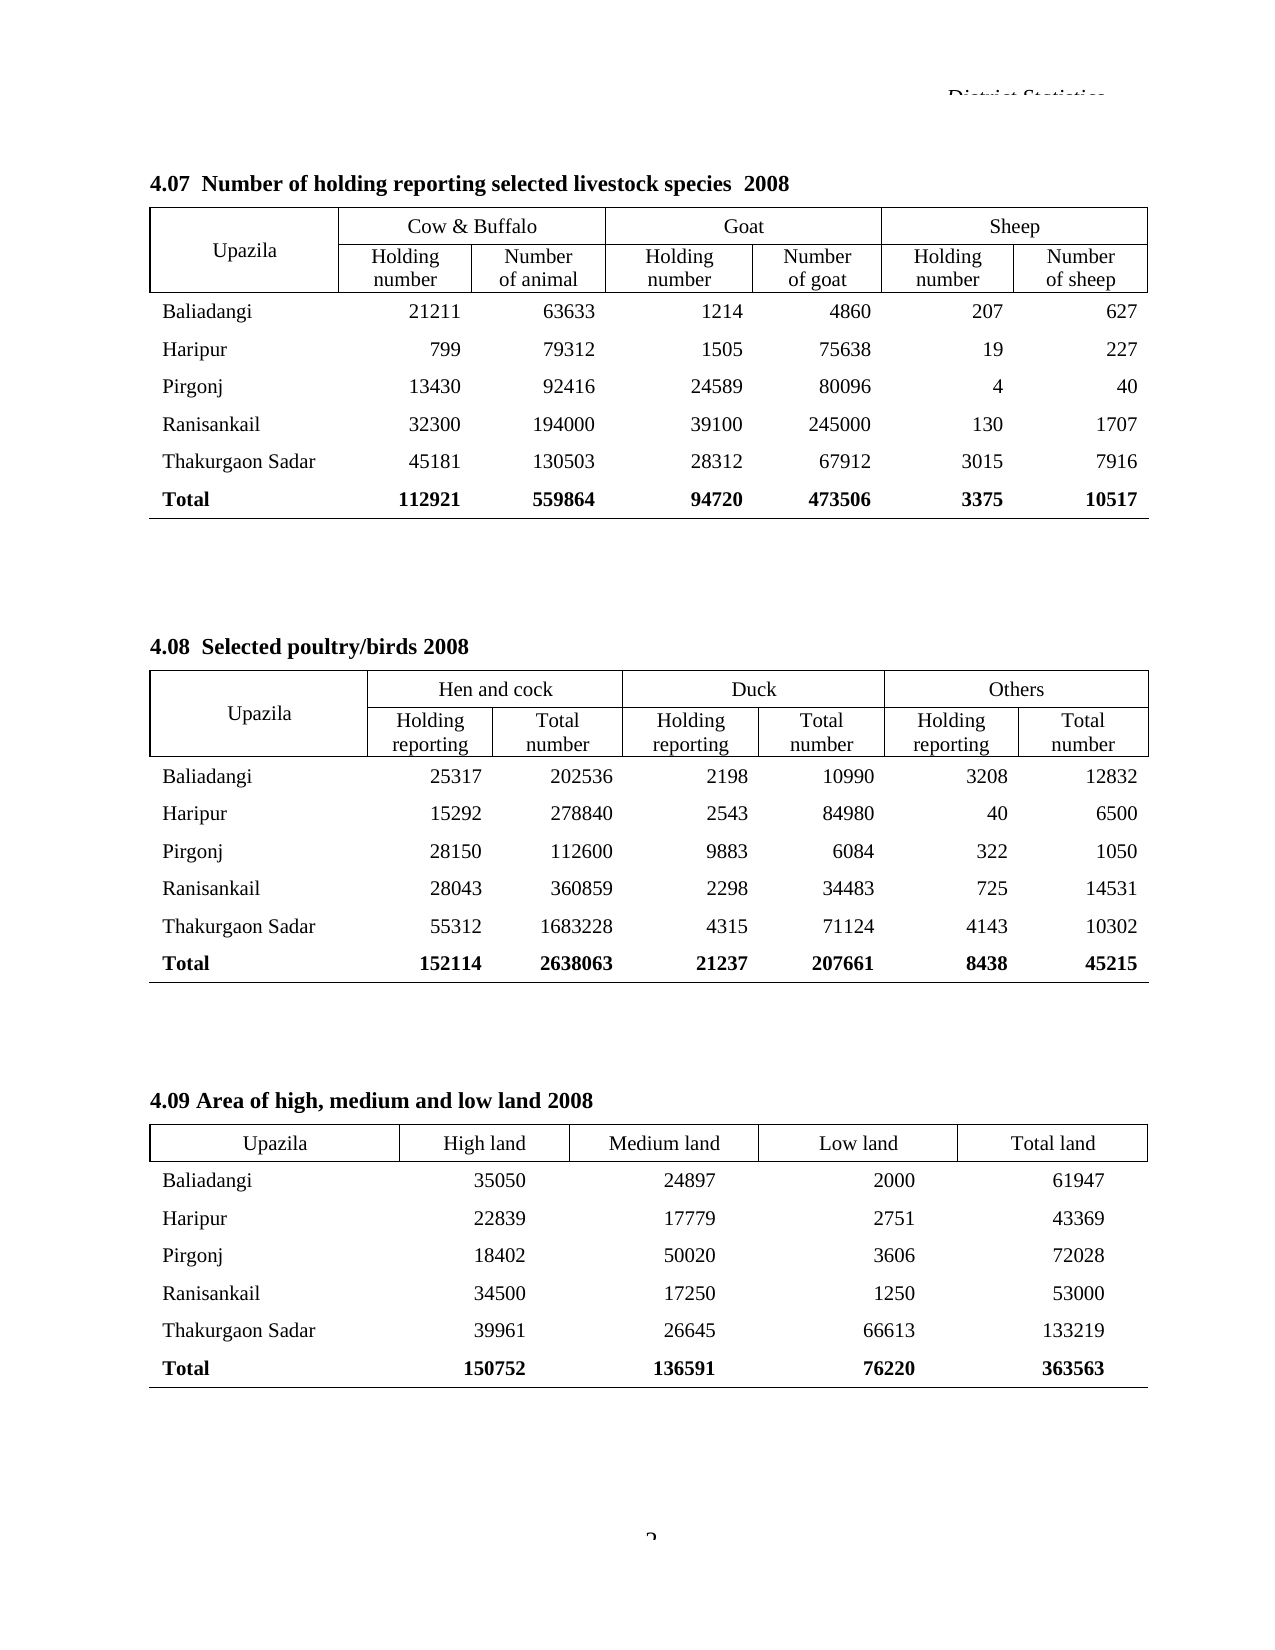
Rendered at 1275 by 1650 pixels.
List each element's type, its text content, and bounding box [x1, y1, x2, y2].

table_cell 112600 [510, 833, 654, 870]
table_header 2198 [654, 765, 779, 795]
table_cell 1683228 [510, 907, 654, 945]
table_cell 55312 [367, 907, 510, 945]
table_header 3208 [920, 765, 1046, 795]
table_cell 9883 [654, 833, 779, 870]
table_header Baliadangi [149, 300, 357, 331]
table_header Others [885, 671, 1148, 707]
table_cell Pirgonj [149, 368, 357, 405]
table_cell 15292 [367, 795, 510, 832]
table_cell 6500 [1046, 795, 1148, 832]
table_cell 227 [1044, 331, 1149, 368]
table_cell Holding reporting [623, 708, 758, 756]
table_cell 559864 [496, 480, 642, 517]
table_cell 2638063 [510, 945, 654, 982]
table_cell Thakurgaon Sadar [149, 443, 357, 480]
table_cell 17779 [589, 1200, 789, 1237]
table_cell 2543 [654, 795, 779, 832]
table_header Hen and cock [368, 671, 622, 707]
table_cell 130503 [496, 443, 642, 480]
table_cell 94720 [643, 480, 775, 517]
table_cell 19 [916, 331, 1044, 368]
table_cell 473506 [775, 480, 916, 517]
table_cell 1505 [643, 331, 775, 368]
table_cell 8438 [920, 945, 1046, 982]
table_cell Haripur [149, 331, 357, 368]
table_cell 7916 [1044, 443, 1149, 480]
table_header 207 [916, 300, 1044, 331]
table_header 21211 [357, 300, 496, 331]
table_cell 6084 [780, 833, 920, 870]
table_cell Ranisankail [149, 870, 367, 907]
table_cell Holding number [339, 245, 471, 292]
table_cell 322 [920, 833, 1046, 870]
table_cell 39100 [643, 405, 775, 443]
table_header 25317 [367, 765, 510, 795]
table_cell 2298 [654, 870, 779, 907]
list Number of holding reporting selected livestock species 2008 [150, 169, 1164, 196]
table_cell 22839 [389, 1200, 589, 1237]
table_cell 28150 [367, 833, 510, 870]
table_cell 75638 [775, 331, 916, 368]
table_cell Holding number [606, 245, 752, 292]
table_header 627 [1044, 300, 1149, 331]
table_cell Ranisankail [149, 405, 357, 443]
table_cell 360859 [510, 870, 654, 907]
table_cell Total number [493, 708, 622, 756]
table_cell Holding number [882, 245, 1013, 292]
table_cell 45181 [357, 443, 496, 480]
table_header Cow & Buffalo [339, 208, 605, 244]
table_cell 152114 [367, 945, 510, 982]
table_cell 130 [916, 405, 1044, 443]
table_header 10990 [780, 765, 920, 795]
table_cell 28312 [643, 443, 775, 480]
table_cell 1250 [789, 1274, 978, 1312]
table_cell 4 [916, 368, 1044, 405]
table_cell 725 [920, 870, 1046, 907]
table_cell 133219 [978, 1312, 1148, 1349]
table_cell 245000 [775, 405, 916, 443]
table_cell 194000 [496, 405, 642, 443]
table_header Upazila [151, 1125, 399, 1161]
table_cell 53000 [978, 1274, 1148, 1312]
table_cell 3375 [916, 480, 1044, 517]
table_header Baliadangi [149, 1169, 389, 1199]
table_cell Holding reporting [885, 708, 1018, 756]
table_header Upazila [151, 208, 338, 292]
table_cell 150752 [389, 1349, 589, 1387]
table_cell Number of animal [472, 245, 605, 292]
table_header 2000 [789, 1169, 978, 1199]
table_header 24897 [589, 1169, 789, 1199]
table_header Sheep [882, 208, 1147, 244]
table_cell 84980 [780, 795, 920, 832]
table_cell 10302 [1046, 907, 1148, 945]
table_cell 13430 [357, 368, 496, 405]
table_cell 136591 [589, 1349, 789, 1387]
table_cell Pirgonj [149, 833, 367, 870]
list Selected poultry/birds 2008 [150, 633, 1164, 659]
table_cell 14531 [1046, 870, 1148, 907]
table_cell Thakurgaon Sadar [149, 1312, 389, 1349]
table_cell 28043 [367, 870, 510, 907]
table_cell Total number [759, 708, 884, 756]
table_cell 80096 [775, 368, 916, 405]
table_cell Total [149, 945, 367, 982]
table_cell Pirgonj [149, 1237, 389, 1274]
table_header Total land [958, 1125, 1147, 1161]
table_cell 40 [1044, 368, 1149, 405]
table_header Medium land [570, 1125, 758, 1161]
table_header Low land [759, 1125, 957, 1161]
table_header Baliadangi [149, 765, 367, 795]
list Area of high, medium and low land 2008 [150, 1087, 1164, 1113]
table_cell 2751 [789, 1200, 978, 1237]
table_cell 32300 [357, 405, 496, 443]
table_header 4860 [775, 300, 916, 331]
table_cell 71124 [780, 907, 920, 945]
table_cell 112921 [357, 480, 496, 517]
table_header 61947 [978, 1169, 1148, 1199]
table_cell Number of goat [753, 245, 881, 292]
table_cell 799 [357, 331, 496, 368]
table_cell 1707 [1044, 405, 1149, 443]
table_cell 10517 [1044, 480, 1149, 517]
table_cell 39961 [389, 1312, 589, 1349]
table_cell Total number [1019, 708, 1148, 756]
table_cell 34483 [780, 870, 920, 907]
table_header 1214 [643, 300, 775, 331]
table_header 12832 [1046, 765, 1148, 795]
table_cell 18402 [389, 1237, 589, 1274]
table_cell 45215 [1046, 945, 1148, 982]
table_cell 50020 [589, 1237, 789, 1274]
table_cell Holding reporting [368, 708, 492, 756]
table_cell 79312 [496, 331, 642, 368]
table_cell Ranisankail [149, 1274, 389, 1312]
table_cell 26645 [589, 1312, 789, 1349]
table_cell 17250 [589, 1274, 789, 1312]
table_cell 4143 [920, 907, 1046, 945]
table_header 202536 [510, 765, 654, 795]
table_cell 363563 [978, 1349, 1148, 1387]
table_cell Total [149, 480, 357, 517]
table_header Goat [606, 208, 881, 244]
table_cell 40 [920, 795, 1046, 832]
table_cell 66613 [789, 1312, 978, 1349]
table_header High land [400, 1125, 569, 1161]
table_cell 24589 [643, 368, 775, 405]
table_cell 67912 [775, 443, 916, 480]
table_cell Number of sheep [1014, 245, 1147, 292]
table_cell 3015 [916, 443, 1044, 480]
table_header Duck [623, 671, 884, 707]
table_cell Haripur [149, 1200, 389, 1237]
table_header 63633 [496, 300, 642, 331]
table_cell 43369 [978, 1200, 1148, 1237]
table_header 35050 [389, 1169, 589, 1199]
table_cell 72028 [978, 1237, 1148, 1274]
table_cell 278840 [510, 795, 654, 832]
table_cell 34500 [389, 1274, 589, 1312]
table_cell Total [149, 1349, 389, 1387]
table_cell 207661 [780, 945, 920, 982]
table_cell Haripur [149, 795, 367, 832]
table_cell 21237 [654, 945, 779, 982]
table_cell 1050 [1046, 833, 1148, 870]
table_cell 3606 [789, 1237, 978, 1274]
table_cell 4315 [654, 907, 779, 945]
table_cell Thakurgaon Sadar [149, 907, 367, 945]
table_cell 76220 [789, 1349, 978, 1387]
table_header Upazila [151, 671, 367, 756]
table_cell 92416 [496, 368, 642, 405]
